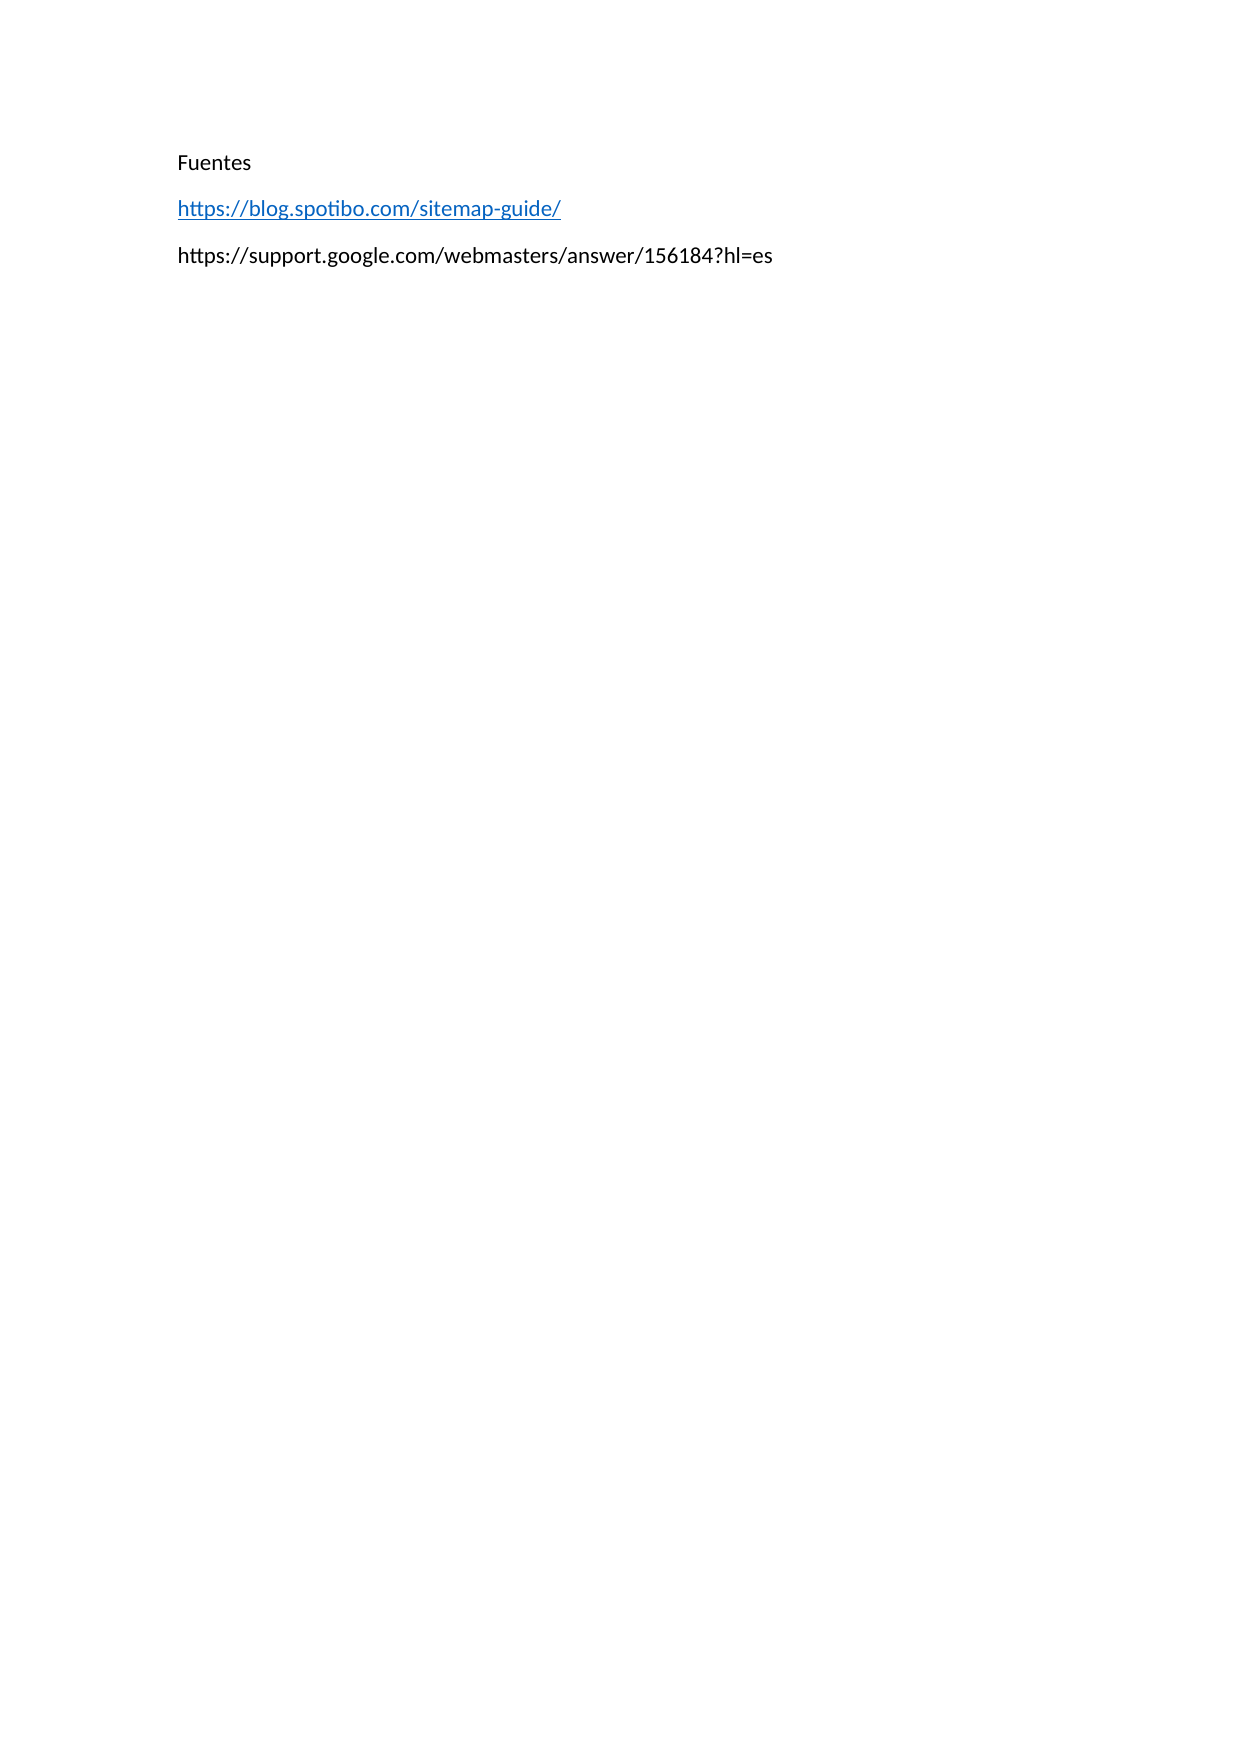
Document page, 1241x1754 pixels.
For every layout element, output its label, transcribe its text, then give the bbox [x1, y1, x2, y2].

text Fuentes [177, 148, 1063, 176]
text https://support.google.com/webmasters/answer/156184?hl=es [177, 241, 1063, 269]
text https://blog.spotibo.com/sitemap-guide/ [177, 194, 1063, 222]
